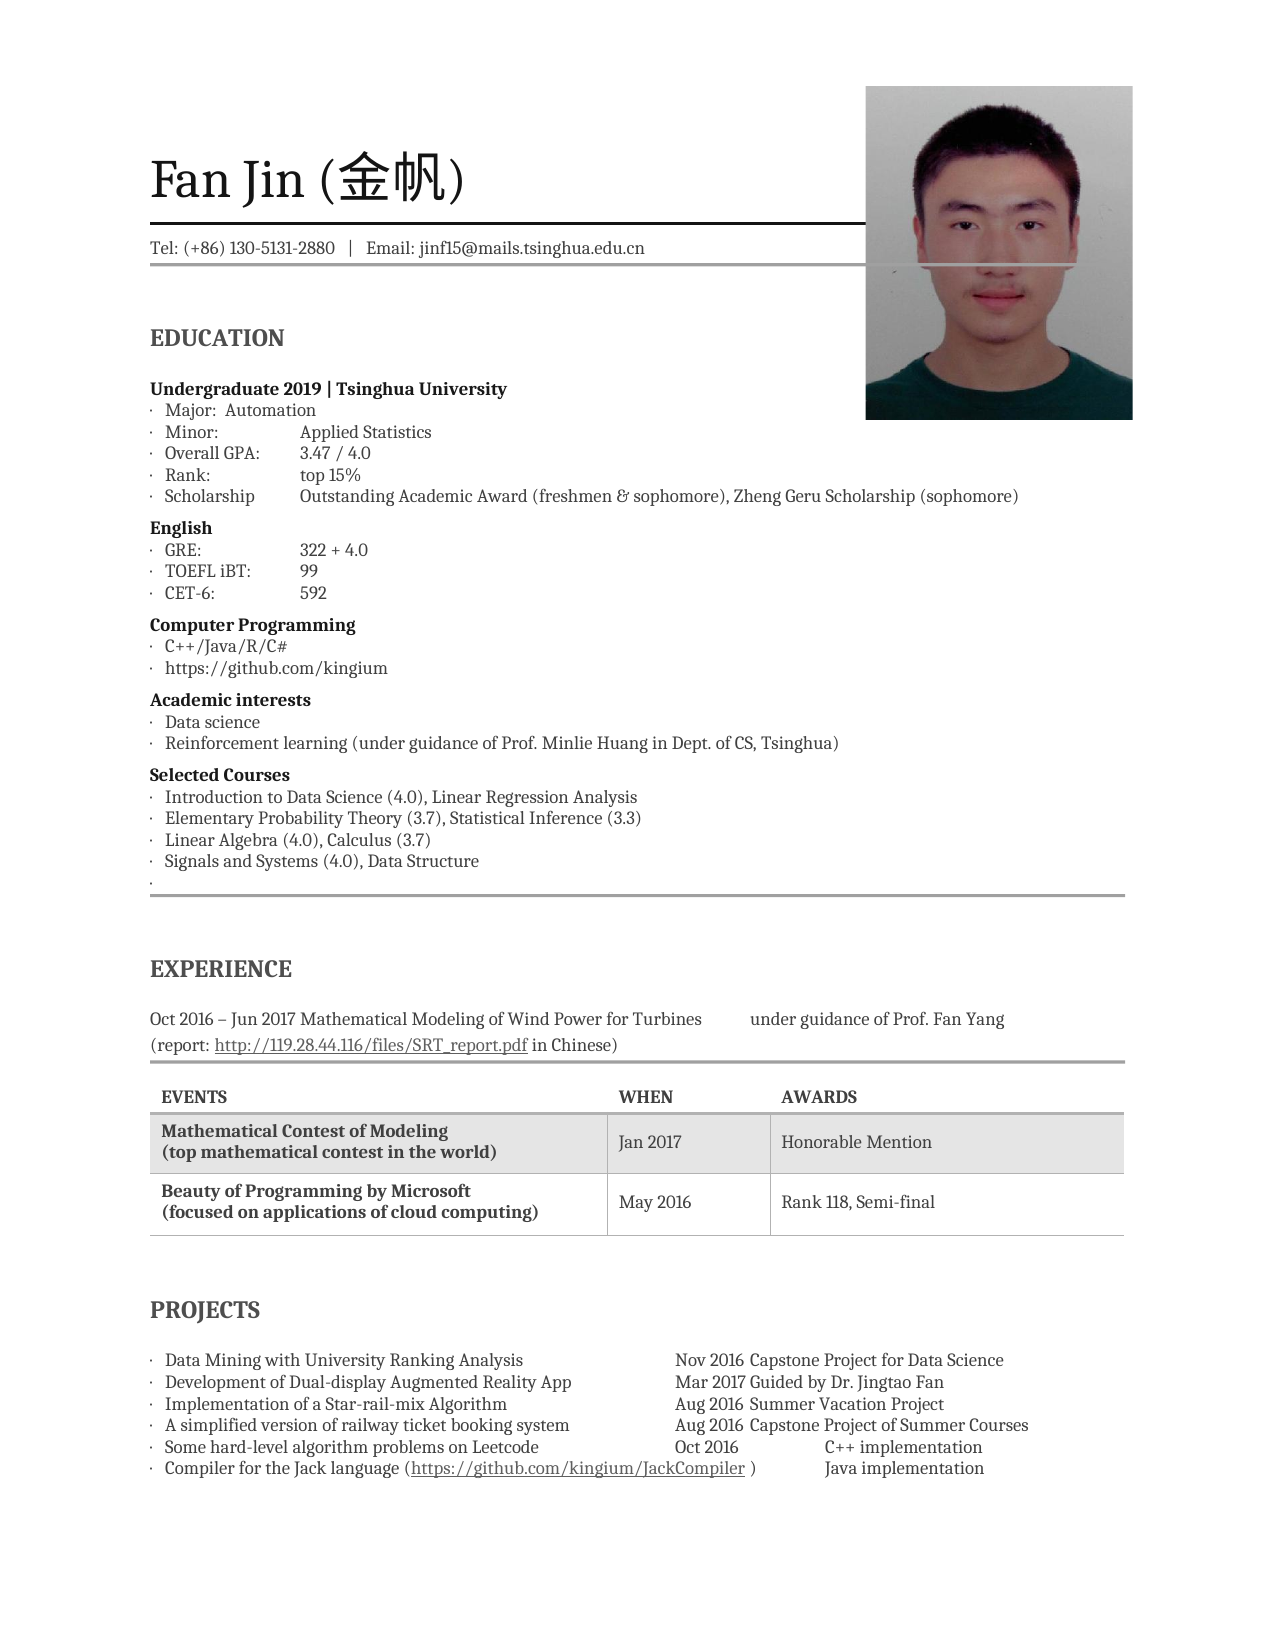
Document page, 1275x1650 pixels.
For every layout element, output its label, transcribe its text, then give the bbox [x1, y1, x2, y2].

list Major: Automation [150, 399, 1125, 421]
list CET-6: 592 [150, 582, 1125, 604]
list C++/Java/R/C# [150, 636, 1125, 658]
list Signals and Systems (4.0), Data Structure [150, 851, 1125, 872]
table_cell Jan 2017 [608, 1115, 770, 1173]
text Computer Programming [150, 614, 1125, 636]
table_cell Beauty of Programming by Microsoft (focused on applications of cloud computing) [150, 1174, 607, 1234]
text | [150, 237, 865, 259]
table_header EVENTS [150, 1086, 607, 1112]
list Linear Algebra (4.0), Calculus (3.7) [150, 829, 1125, 851]
text Selected Courses [150, 765, 1125, 786]
text Undergraduate 2019 | Tsinghua University [150, 378, 865, 399]
table_cell May 2016 [608, 1174, 770, 1234]
text EXPERIENCE [150, 955, 1125, 984]
table_header AWARDS [770, 1086, 1124, 1112]
list Rank: top 15% [150, 464, 1125, 486]
picture [865, 86, 1133, 420]
table_cell Rank 118, Semi-final [771, 1174, 1124, 1234]
list Overall GPA: 3.47 / 4.0 [150, 443, 1125, 464]
text Academic interests [150, 689, 1125, 711]
text English [150, 518, 1125, 539]
text (report: http://119.28.44.116/files/SRT_report.pdf in Chinese) [150, 1035, 1125, 1056]
list Reinforcement learning (under guidance of Prof. Minlie Huang in Dept. of CS, Tsinghua) [150, 733, 1125, 754]
list TOEFL iBT: 99 [150, 561, 1125, 582]
list Data science [150, 711, 1125, 733]
list Elementary Probability Theory (3.7), Statistical Inference (3.3) [150, 808, 1125, 829]
table_header WHEN [607, 1086, 770, 1112]
table_cell Honorable Mention [771, 1115, 1124, 1173]
list Scholarship Outstanding Academic Award (freshmen & sophomore), Zheng Geru Scholarship (sophomore) [150, 486, 1125, 507]
list Introduction to Data Science (4.0), Linear Regression Analysis [150, 786, 1125, 808]
list https://github.com/kingium [150, 658, 1125, 679]
table_cell Mathematical Contest of Modeling (top mathematical contest in the world) [150, 1115, 607, 1173]
text PROJECTS [150, 1296, 1125, 1325]
list A simplified version of railway ticket booking system Aug 2016 Capstone Project of Summer Courses [150, 1415, 1125, 1436]
list Compiler for the Jack language (https://github.com/kingium/JackCompiler ) Java implementation [150, 1458, 1125, 1479]
list Some hard-level algorithm problems on Leetcode Oct 2016 C++ implementation [150, 1436, 1125, 1458]
text Oct 2016 – Jun 2017 Mathematical Modeling of Wind Power for Turbines under guidance of Prof. Fan Yang [150, 1009, 1125, 1031]
text EDUCATION [150, 324, 865, 353]
list Minor: Applied Statistics [150, 421, 1125, 443]
list GRE: 322 + 4.0 [150, 539, 1125, 561]
title ‍ [150, 135, 865, 222]
